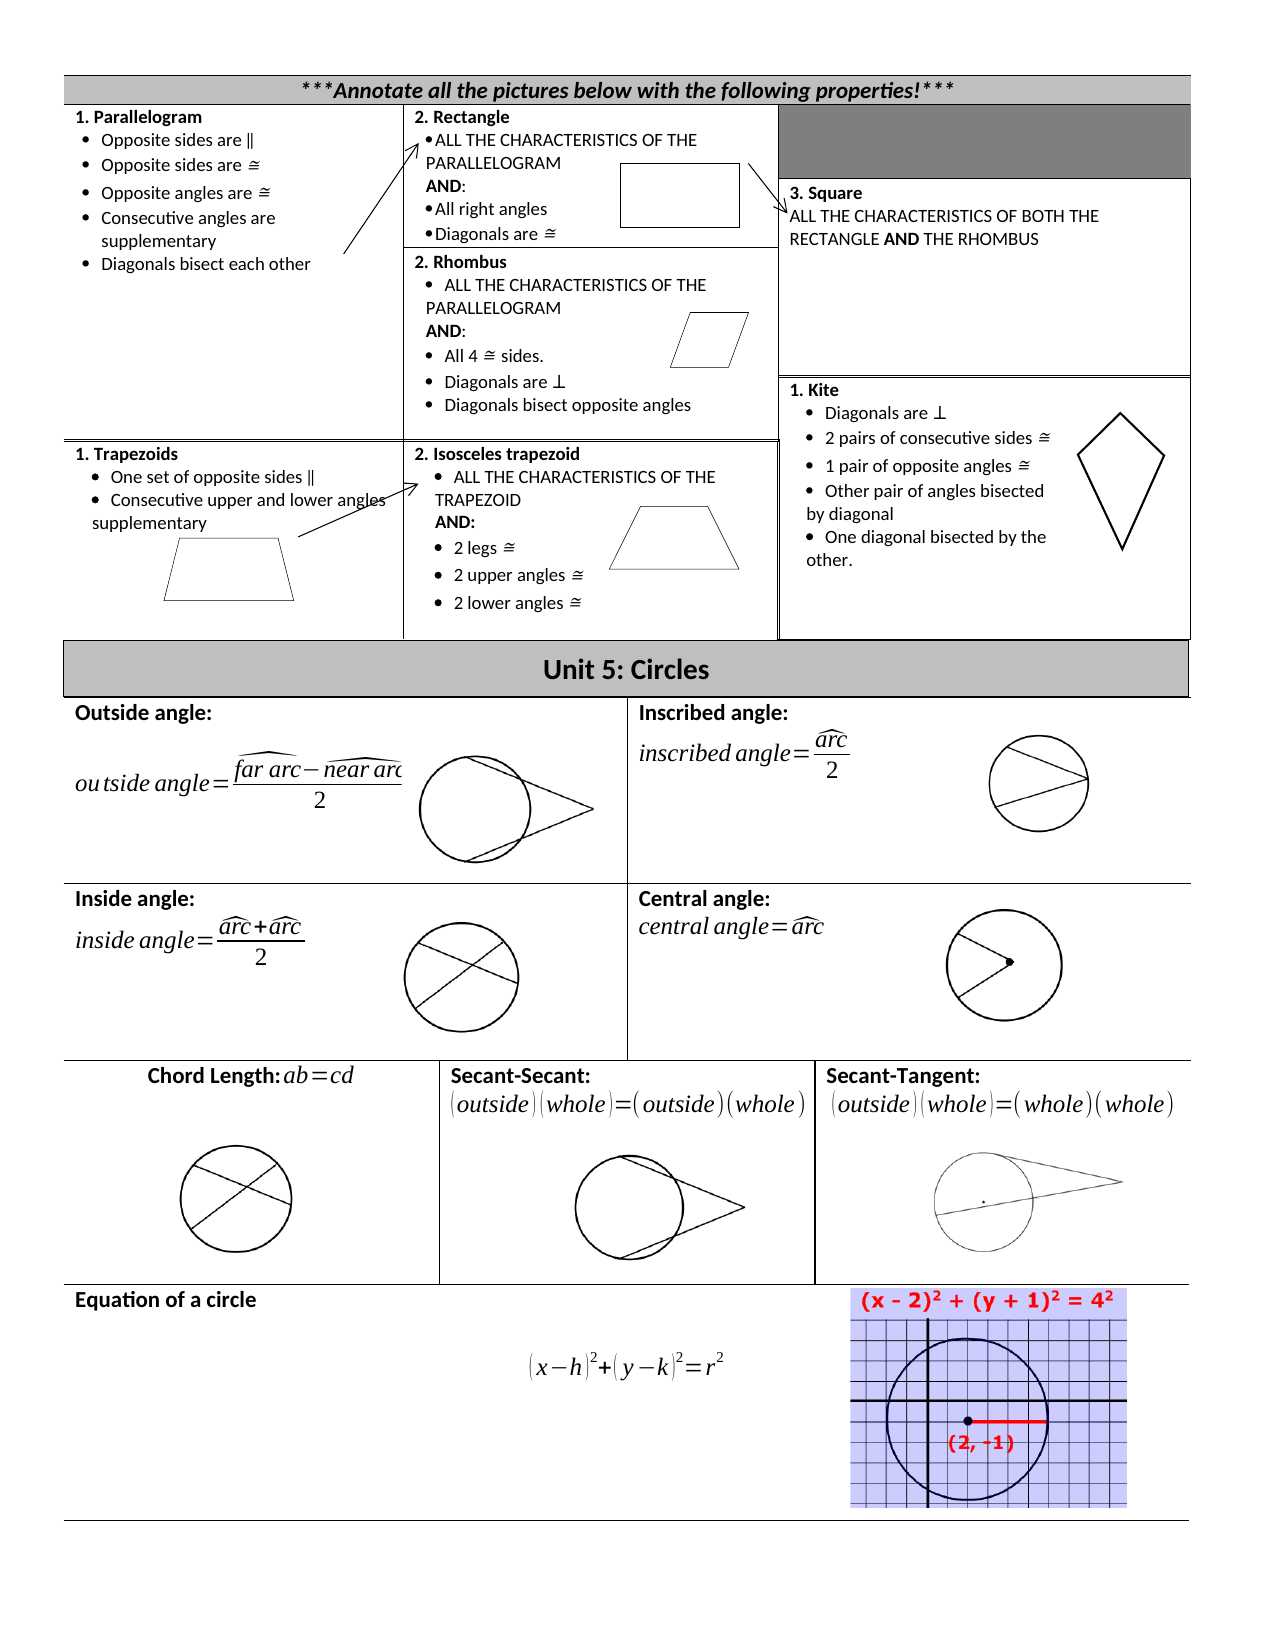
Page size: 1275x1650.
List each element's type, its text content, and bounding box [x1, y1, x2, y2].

table_cell Secant-Secant: [440, 1061, 814, 1284]
table_cell Secant-Tangent: [816, 1061, 1191, 1284]
table_cell 2. Isosceles trapezoid ALL THE CHARACTERISTICS OF THE TRAPEZOID AND: 2 legs 2 upper angles 2 lower angles [404, 442, 777, 639]
picture [939, 903, 1069, 1029]
table_header ***Annotate all the pictures below with the following properties!*** [64, 76, 1191, 104]
picture [176, 1136, 299, 1266]
table_cell 1. Trapezoids One set of opposite sides ∥ Consecutive upper and lower angles supplementary [64, 442, 403, 639]
table_header Unit 5: Circles [64, 641, 1188, 696]
table_header Outside angle: [64, 698, 627, 883]
picture [401, 738, 599, 867]
table_cell 1. Kite Diagonals are ⊥ 2 pairs of consecutive sides 1 pair of opposite angles Other pair of angles bisected by diagonal One diagonal bisected by the other. [779, 378, 1190, 639]
table_cell Inside angle: [64, 884, 627, 1060]
picture [980, 731, 1095, 840]
picture [850, 1288, 1127, 1508]
table_cell Central angle: [628, 884, 1191, 1060]
table_header Inscribed angle: [628, 698, 1191, 883]
table_cell [779, 104, 1191, 178]
table_header Equation of a circle [64, 1285, 1189, 1520]
picture [928, 1139, 1128, 1264]
table_cell 2. Rectangle ALL THE CHARACTERISTICS OF THE PARALLELOGRAM AND: All right angles Diagonals are [404, 105, 778, 247]
table_cell 1. Parallelogram Opposite sides are ∥ Opposite sides are Opposite angles are Consecutive angles are supplementary Diagonals bisect each other [64, 105, 403, 439]
picture [400, 913, 526, 1046]
table_cell 3. Square ALL THE CHARACTERISTICS OF BOTH THE RECTANGLE AND THE RHOMBUS [779, 179, 1190, 375]
table_cell 2. Rhombus ALL THE CHARACTERISTICS OF THE PARALLELOGRAM AND: All 4 sides. Diagonals are ⊥ Diagonals bisect opposite angles [404, 248, 778, 439]
table_cell Chord Length: [64, 1061, 439, 1284]
picture [557, 1138, 750, 1264]
